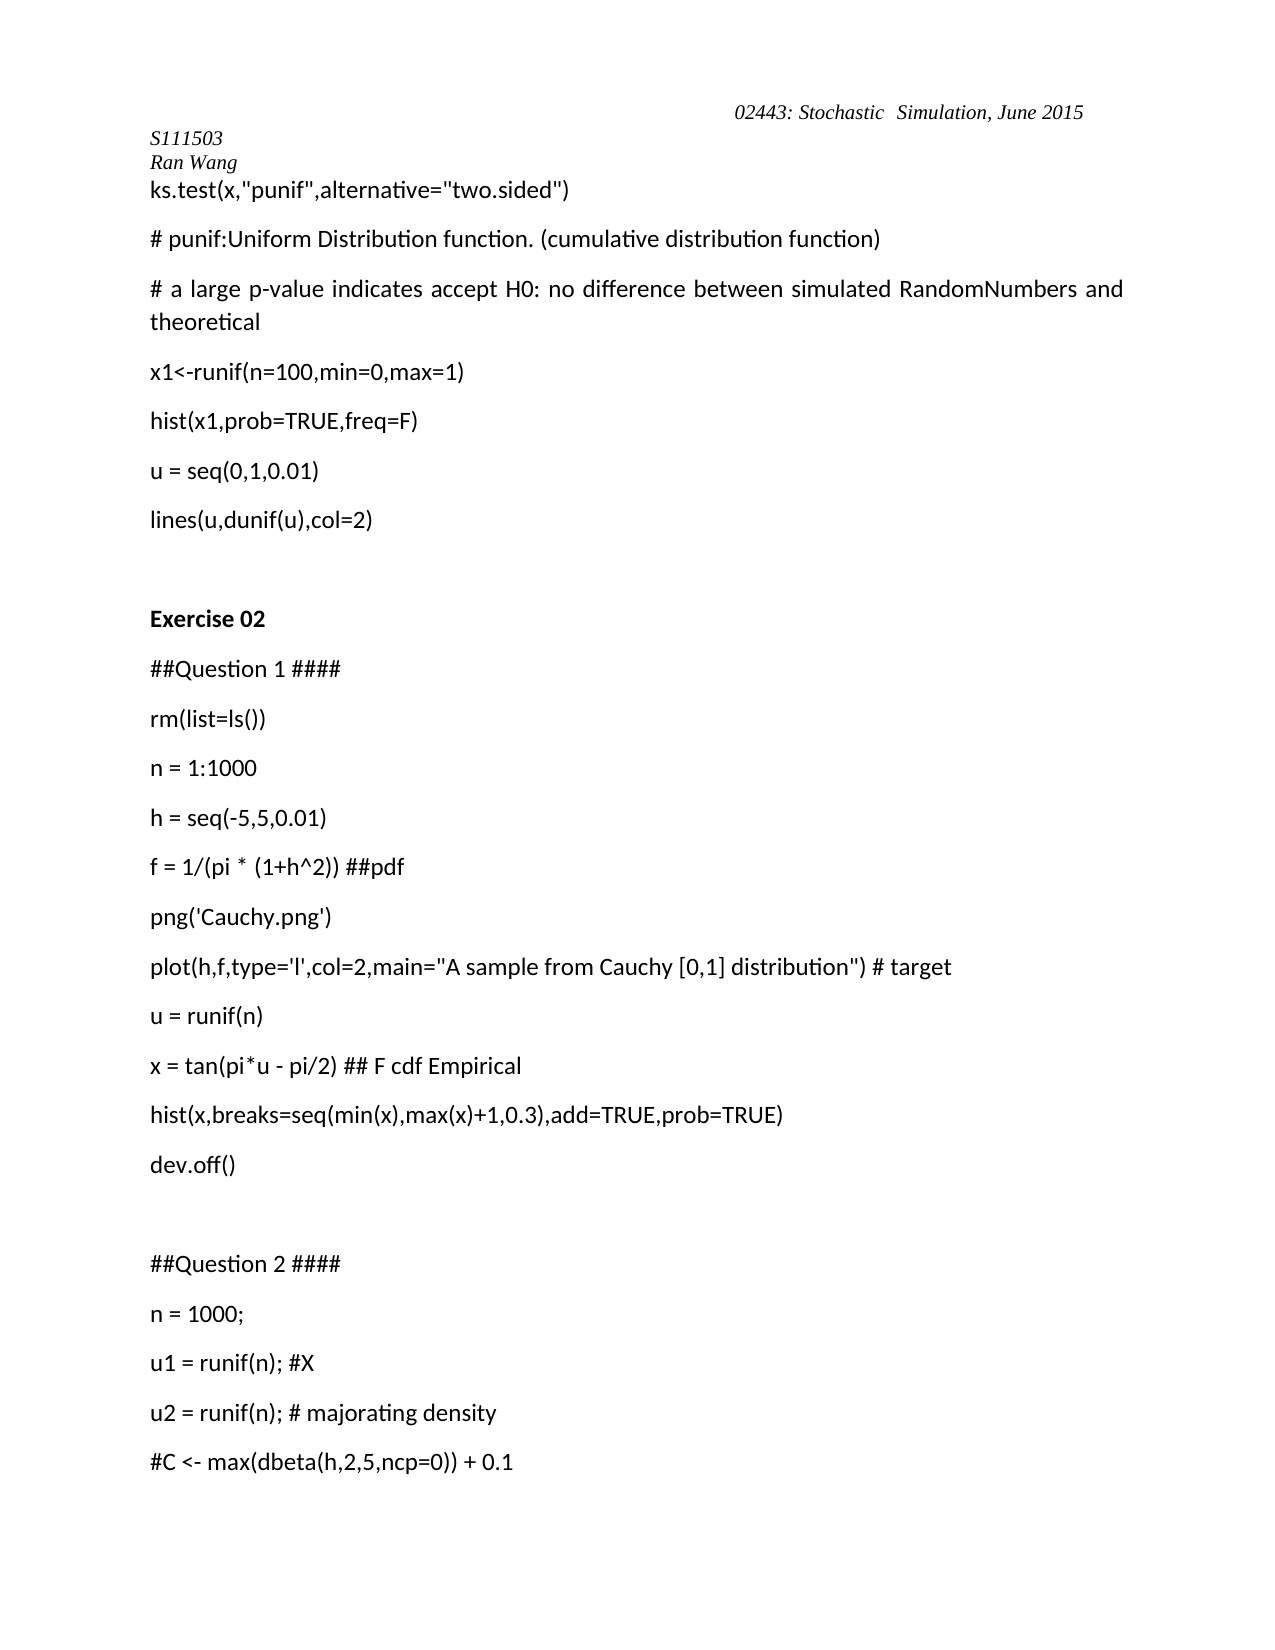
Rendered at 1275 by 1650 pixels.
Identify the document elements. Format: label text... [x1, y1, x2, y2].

text Exercise 02 [150, 604, 1125, 634]
text hist(x,breaks=seq(min(x),max(x)+1,0.3),add=TRUE,prob=TRUE) [150, 1099, 1125, 1130]
text ##Question 1 #### [150, 653, 1125, 684]
text #C <- max(dbeta(h,2,5,ncp=0)) + 0.1 [150, 1447, 1125, 1477]
text # punif:Uniform Distribution function. (cumulative distribution function) [150, 224, 1125, 254]
text x1<-runif(n=100,min=0,max=1) [150, 356, 1125, 386]
text f = 1/(pi * (1+h^2)) ##pdf [150, 852, 1125, 882]
text hist(x1,prob=TRUE,freq=F) [150, 405, 1125, 436]
text h = seq(-5,5,0.01) [150, 802, 1125, 832]
text u2 = runif(n); # majorating density [150, 1397, 1125, 1427]
text u = runif(n) [150, 1000, 1125, 1031]
text ks.test(x,"punif",alternative="two.sided") [150, 174, 1125, 204]
text u = seq(0,1,0.01) [150, 455, 1125, 485]
text ##Question 2 #### [150, 1248, 1125, 1279]
text lines(u,dunif(u),col=2) [150, 504, 1125, 535]
text # a large p-value indicates accept H0: no difference between simulated RandomNumbers and theoretical [150, 273, 1125, 337]
text n = 1:1000 [150, 752, 1125, 783]
text rm(list=ls()) [150, 703, 1125, 733]
text x = tan(pi*u - pi/2) ## F cdf Empirical [150, 1050, 1125, 1080]
text dev.off() [150, 1149, 1125, 1179]
text plot(h,f,type='l',col=2,main="A sample from Cauchy [0,1] distribution") # target [150, 951, 1125, 981]
text n = 1000; [150, 1298, 1125, 1328]
text png('Cauchy.png') [150, 901, 1125, 932]
text u1 = runif(n); #X [150, 1347, 1125, 1378]
